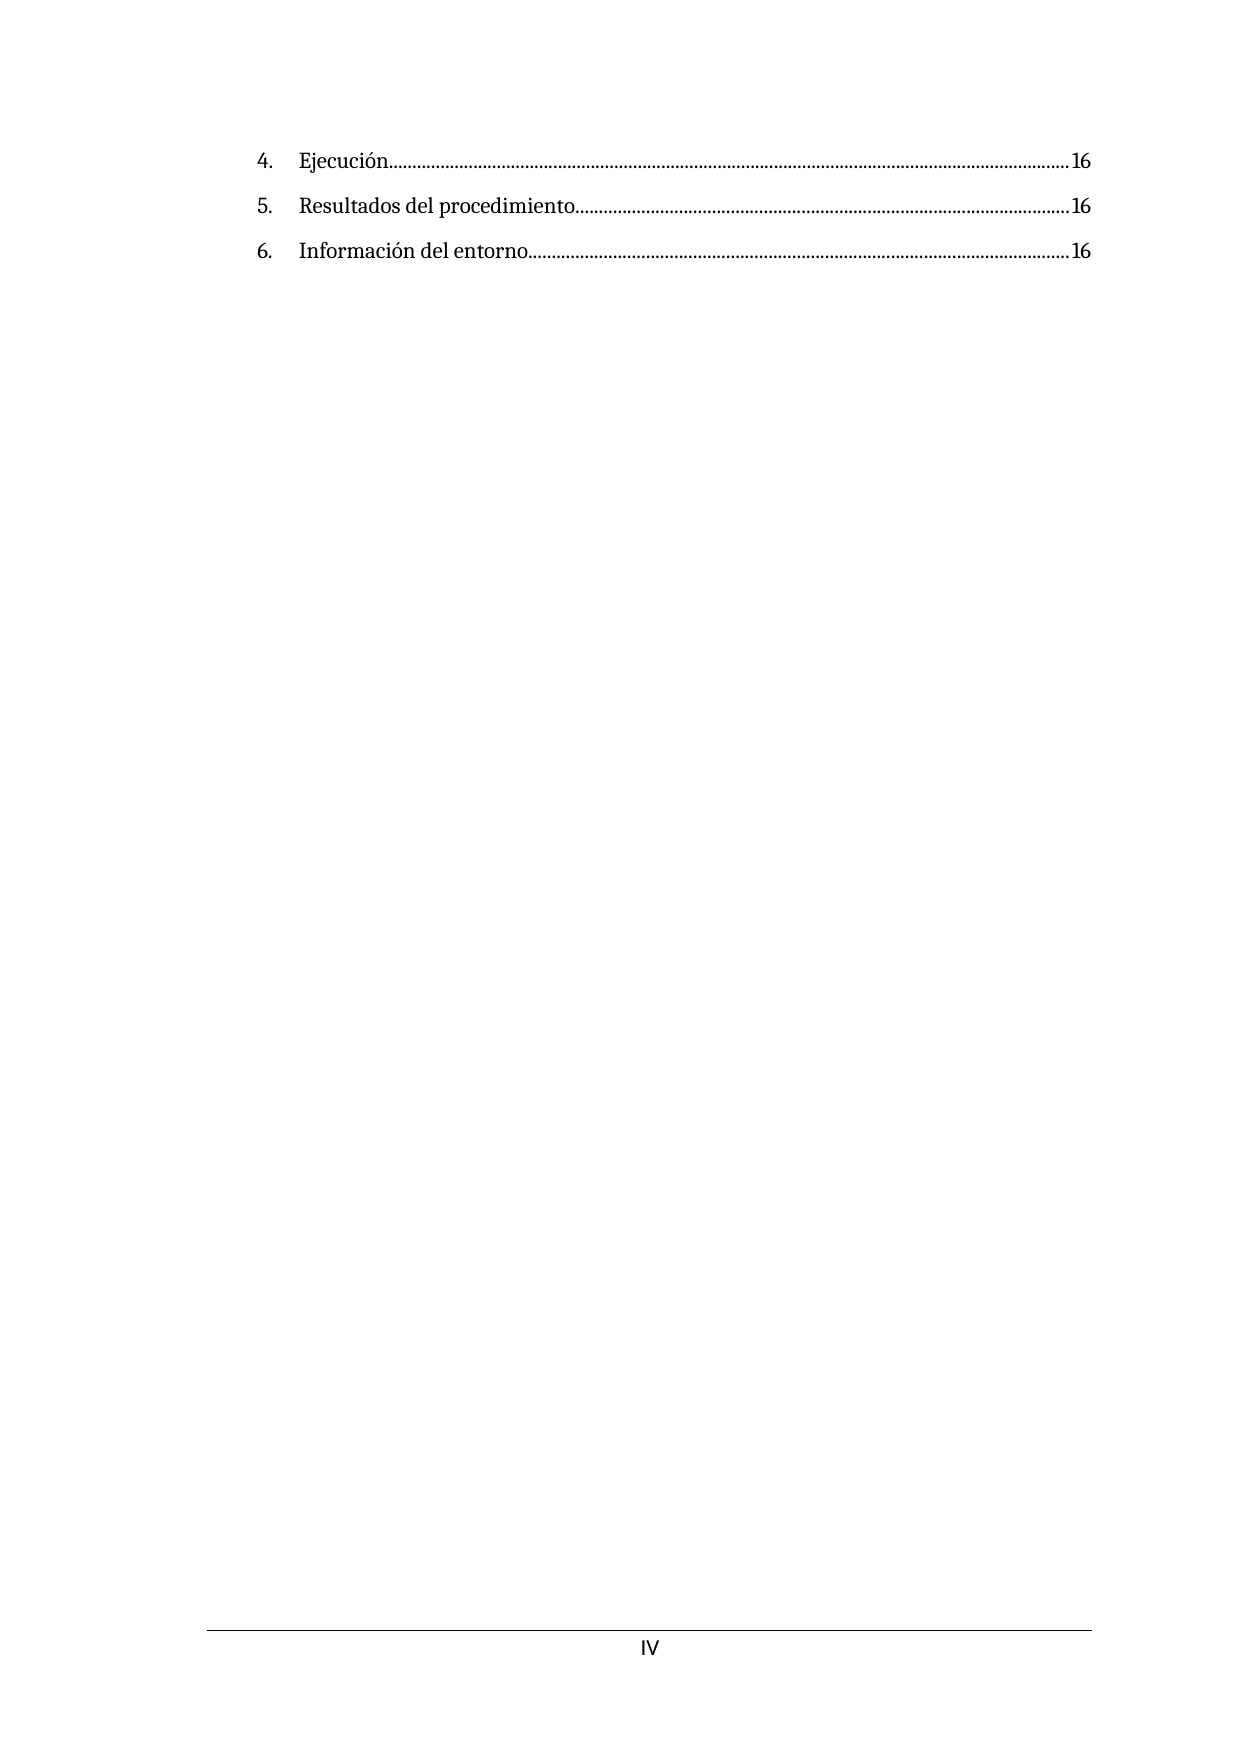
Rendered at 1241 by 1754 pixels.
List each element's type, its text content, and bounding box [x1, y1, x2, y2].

text 6. Información del entorno 16 [257, 238, 1092, 264]
text 5. Resultados del procedimiento 16 [257, 193, 1092, 219]
text 4. Ejecución 16 [257, 148, 1092, 174]
